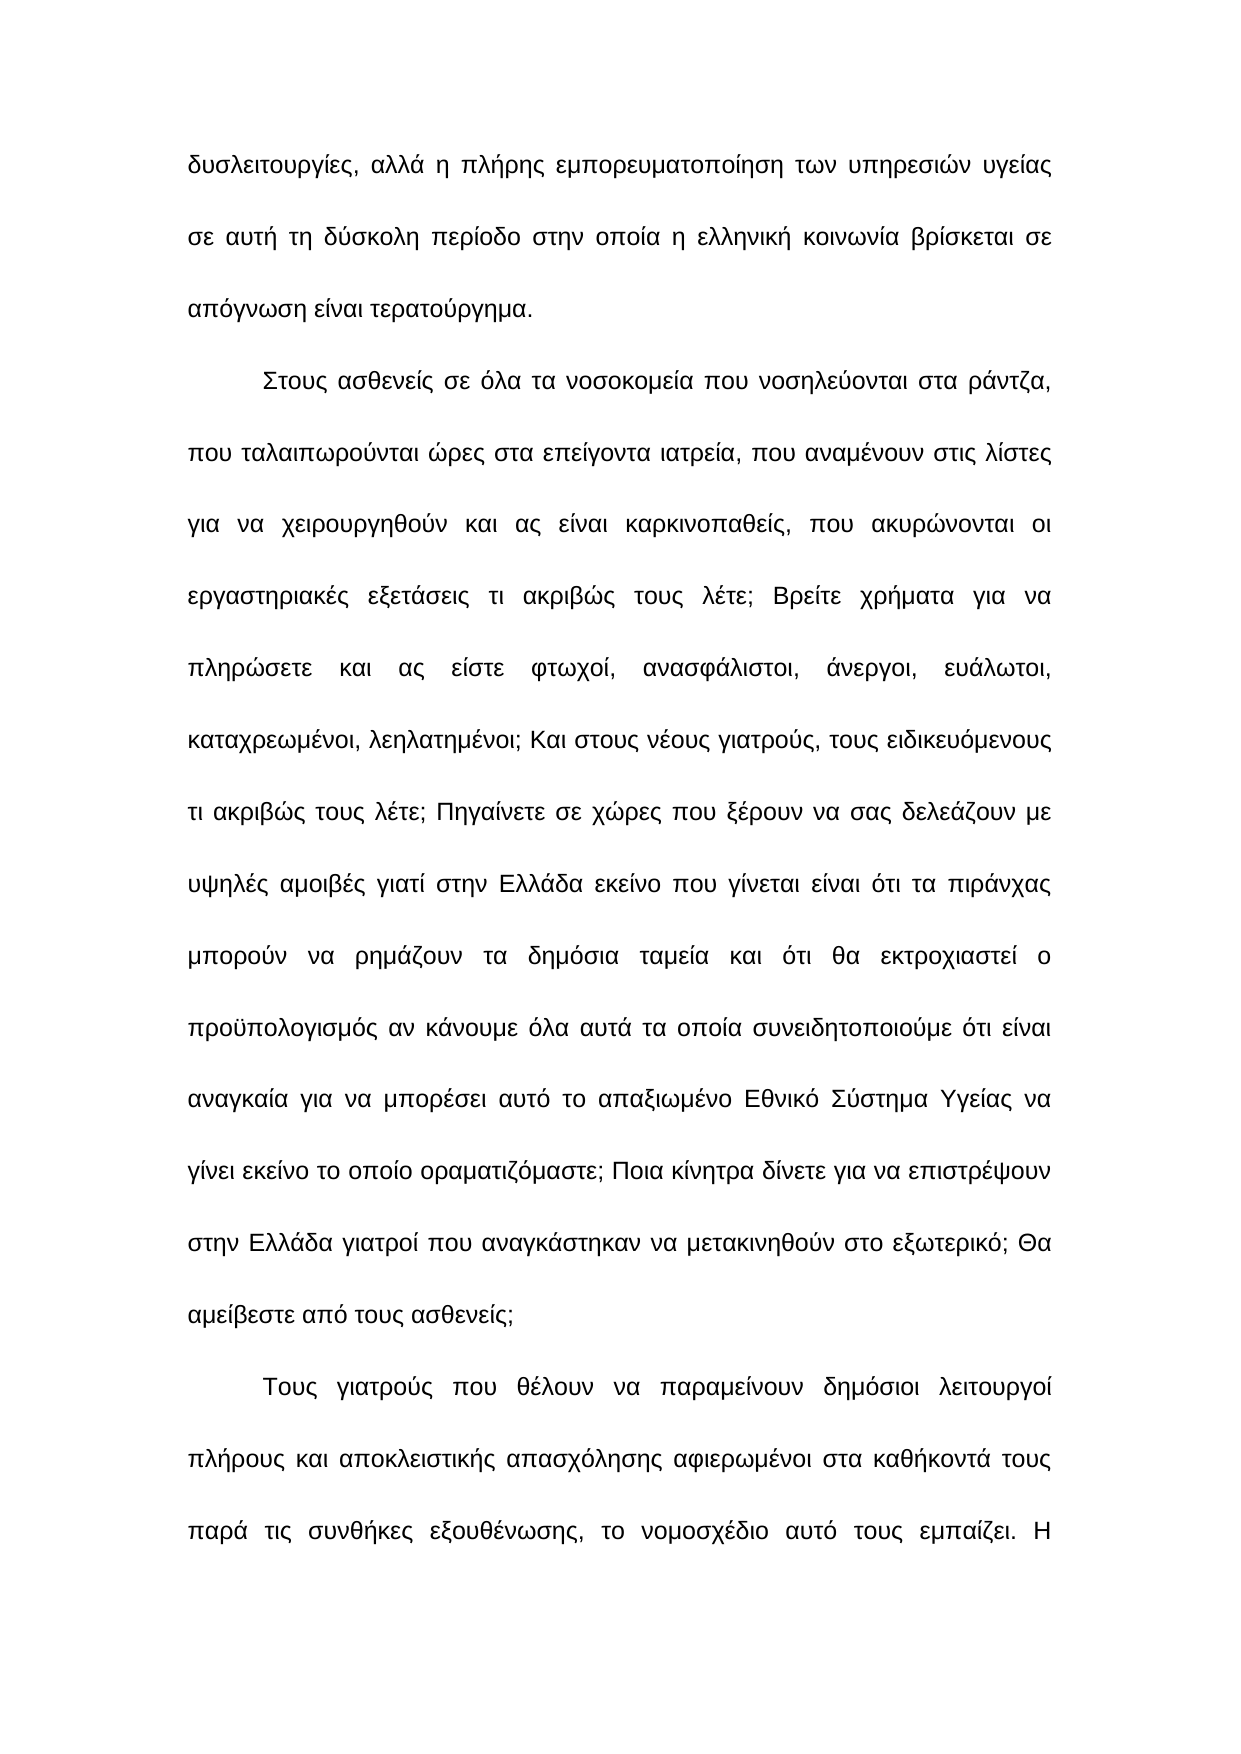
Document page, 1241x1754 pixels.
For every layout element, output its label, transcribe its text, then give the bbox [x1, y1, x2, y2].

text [187, 1372, 1053, 1544]
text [187, 150, 1053, 322]
text Στους ασθενείς σε όλα τα νοσοκομεία που νοσηλεύονται στα ράντζα, που ταλαιπωρούνται ώρες στα επείγοντα ιατρεία, που αναμένουν στις λίστες για να χειρουργηθούν και ας είναι καρκινοπαθείς, που ακυρώνονται οι εργαστηριακές εξετάσεις τι ακριβώς τους λέτε; Βρείτε χρήματα για να πληρώσετε και ας είστε φτωχοί, ανασφάλιστοι, άνεργοι, ευάλωτοι, καταχρεωμένοι, λεηλατημένοι; Και στους νέους γιατρούς, τους ειδικευόμενους τι ακριβώς τους λέτε; Πηγαίνετε σε χώρες που ξέρουν να σας δελεάζουν με υψηλές αμοιβές γιατί στην Ελλάδα εκείνο που γίνεται είναι ότι τα πιράνχας μπορούν να ρημάζουν τα δημόσια ταμεία και ότι θα εκτροχιαστεί ο προϋπολογισμός αν κάνουμε όλα αυτά τα οποία συνειδητοποιούμε ότι είναι αναγκαία για να μπορέσει αυτό το απαξιωμένο Εθνικό Σύστημα Υγείας να γίνει εκείνο το οποίο οραματιζόμαστε; Ποια κίνητρα δίνετε για να επιστρέψουν στην Ελλάδα γιατροί που αναγκάστηκαν να μετακινηθούν στο εξωτερικό; Θα αμείβεστε από τους ασθενείς; [187, 366, 1053, 1329]
